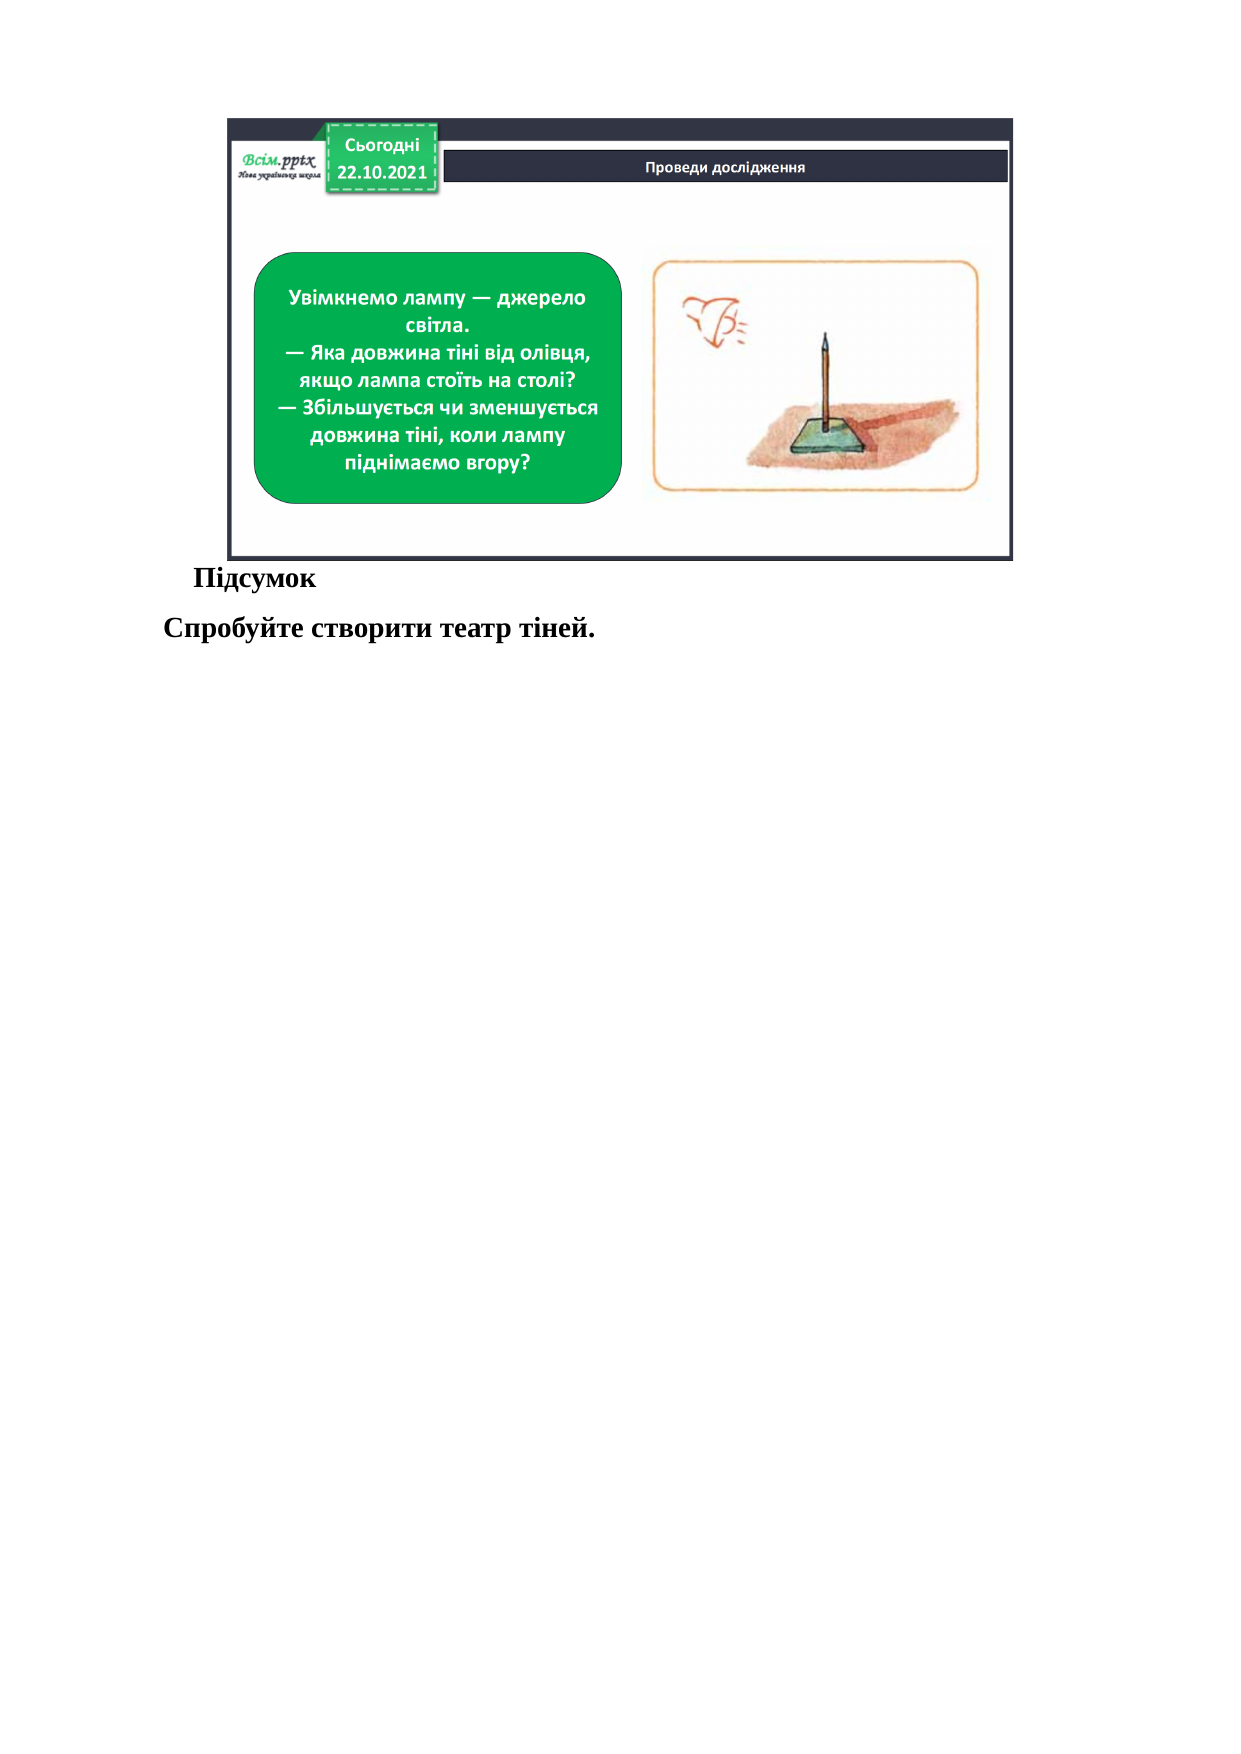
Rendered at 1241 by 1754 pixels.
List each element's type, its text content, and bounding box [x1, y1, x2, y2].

list Підсумок [193, 348, 1122, 594]
text Спробуйте створити театр тіней. [118, 611, 1122, 644]
picture [227, 118, 1014, 561]
